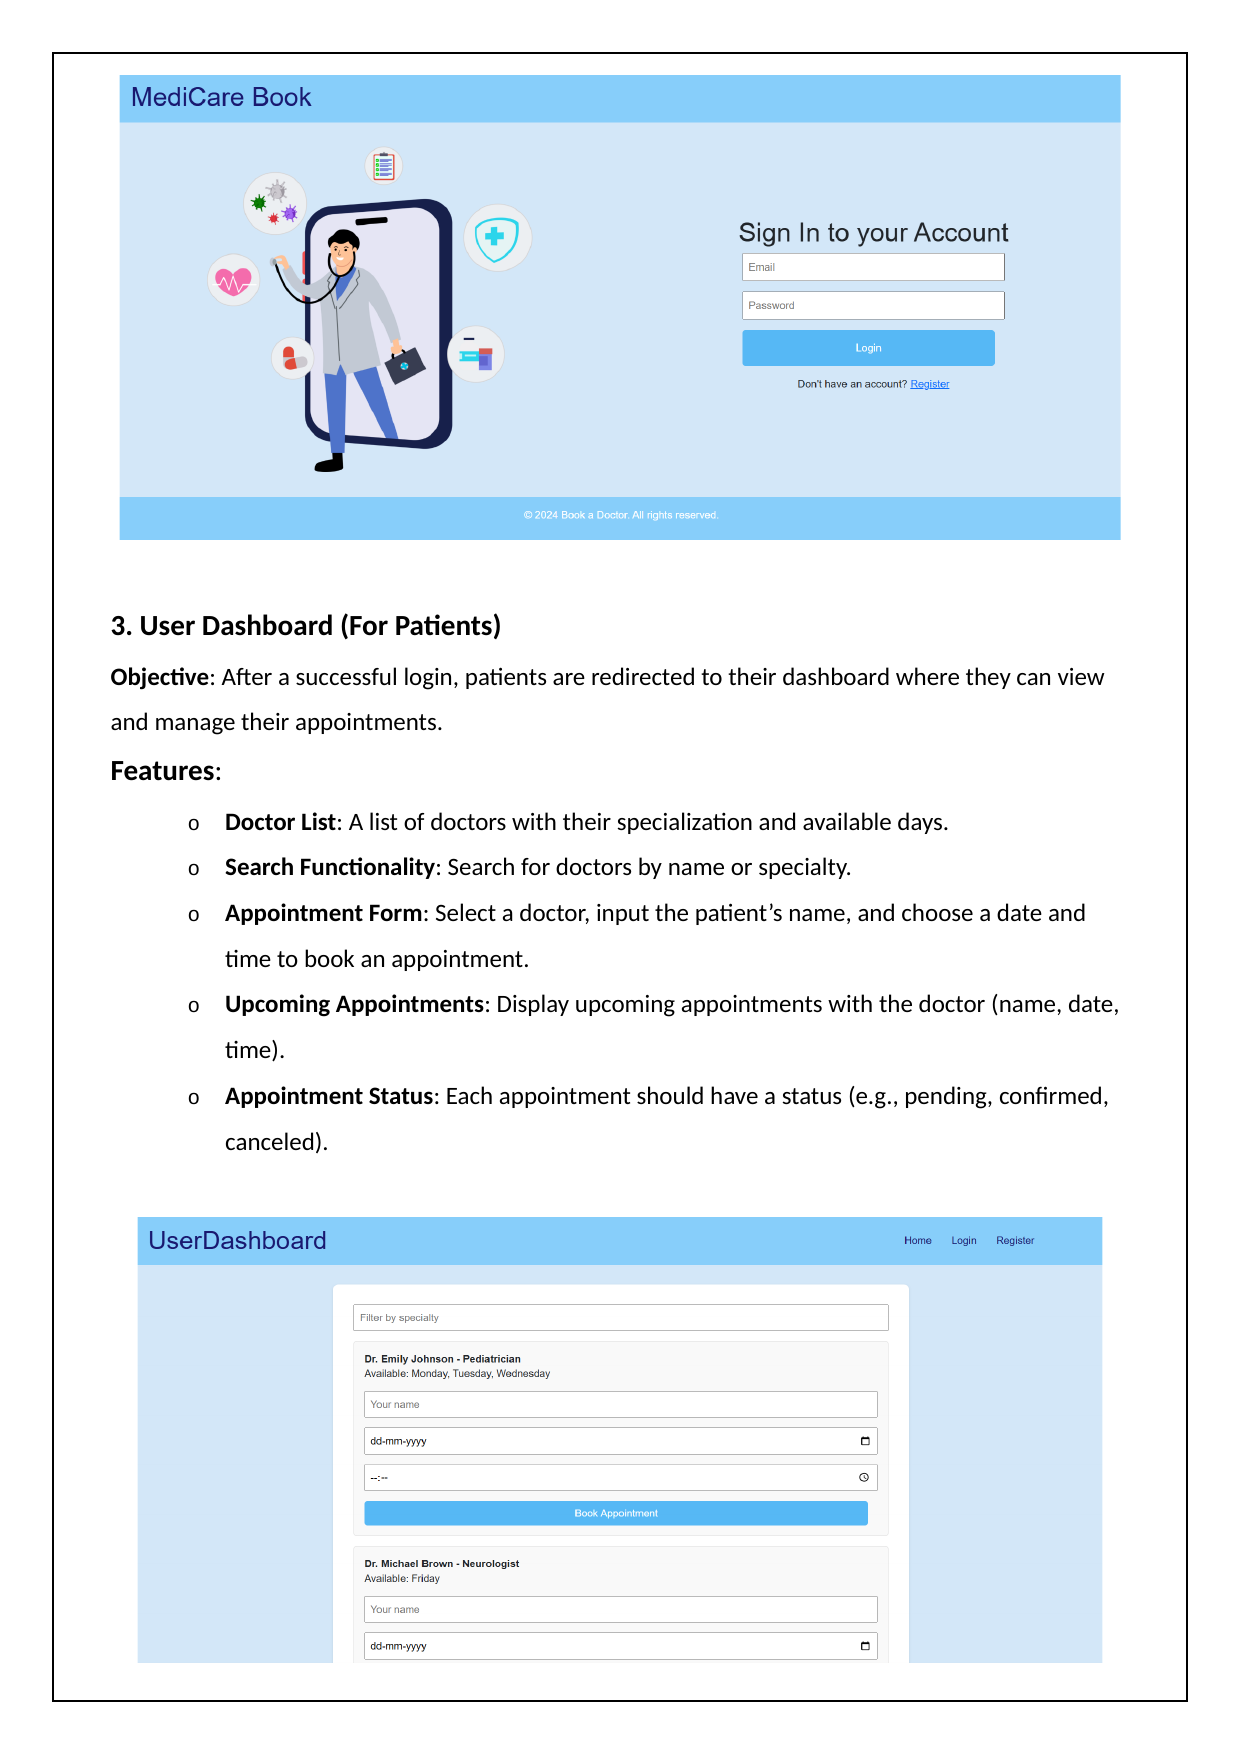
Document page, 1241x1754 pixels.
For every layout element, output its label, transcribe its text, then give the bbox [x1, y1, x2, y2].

picture [119, 75, 1121, 540]
list Search Functionality: Search for doctors by name or specialty. [187, 851, 1130, 882]
list Upcoming Appointments: Display upcoming appointments with the doctor (name, date, time). [187, 989, 1130, 1065]
list Appointment Form: Select a doctor, input the patient’s name, and choose a date and time to book an appointment. [187, 897, 1130, 973]
picture [137, 1217, 1103, 1663]
text Features: [110, 752, 1130, 788]
text Objective: After a successful login, patients are redirected to their dashboard where they can view and manage their appointments. [110, 661, 1130, 737]
list Appointment Status: Each appointment should have a status (e.g., pending, confirmed, canceled). [187, 1080, 1130, 1156]
list Doctor List: A list of doctors with their specialization and available days. [187, 806, 1130, 836]
text 3. User Dashboard (For Patients) [110, 607, 1130, 643]
